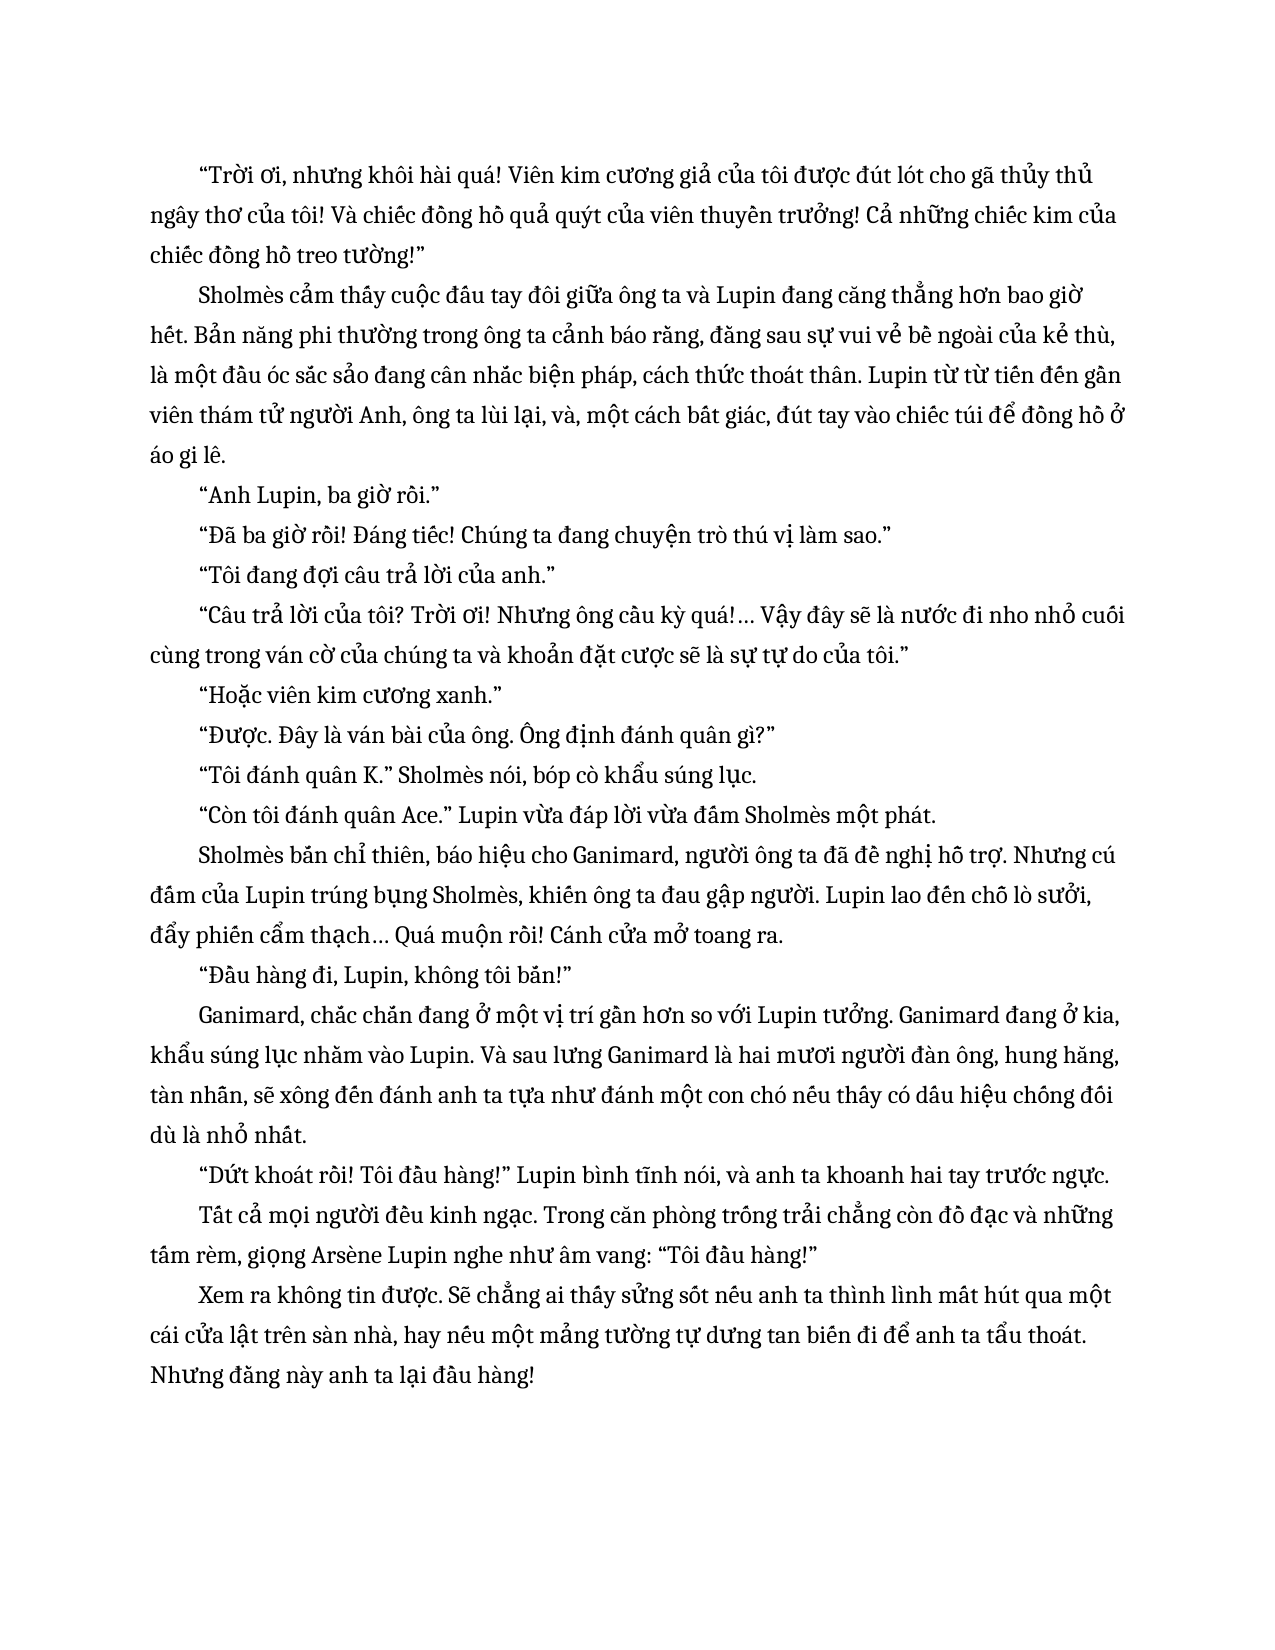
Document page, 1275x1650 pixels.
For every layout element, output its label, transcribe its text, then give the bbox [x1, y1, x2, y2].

text “Hoặc viên kim cương xanh.” [150, 670, 1125, 710]
text Sholmès cảm thấy cuộc đấu tay đôi giữa ông ta và Lupin đang căng thẳng hơn bao giờ hết. Bản năng phi thường trong ông ta cảnh báo rằng, đằng sau sự vui vẻ bề ngoài của kẻ thù, là một đầu óc sắc sảo đang cân nhắc biện pháp, cách thức thoát thân. Lupin từ từ tiến đến gần viên thám tử người Anh, ông ta lùi lại, và, một cách bất giác, đút tay vào chiếc túi để đồng hồ ở áo gi lê. [150, 270, 1125, 470]
text “Tôi đang đợi câu trả lời của anh.” [150, 550, 1125, 590]
text “Còn tôi đánh quân Ace.” Lupin vừa đáp lời vừa đấm Sholmès một phát. [150, 790, 1125, 830]
text Sholmès bắn chỉ thiên, báo hiệu cho Ganimard, người ông ta đã đề nghị hỗ trợ. Nhưng cú đấm của Lupin trúng bụng Sholmès, khiến ông ta đau gập người. Lupin lao đến chỗ lò sưởi, đẩy phiến cẩm thạch… Quá muộn rồi! Cánh cửa mở toang ra. [150, 830, 1125, 950]
text “Trời ơi, nhưng khôi hài quá! Viên kim cương giả của tôi được đút lót cho gã thủy thủ ngây thơ của tôi! Và chiếc đồng hồ quả quýt của viên thuyền trưởng! Cả những chiếc kim của chiếc đồng hồ treo tường!” [150, 150, 1125, 270]
text “Đã ba giờ rồi! Đáng tiếc! Chúng ta đang chuyện trò thú vị làm sao.” [150, 510, 1125, 550]
text “Được. Đây là ván bài của ông. Ông định đánh quân gì?” [150, 710, 1125, 750]
text “Dứt khoát rồi! Tôi đầu hàng!” Lupin bình tĩnh nói, và anh ta khoanh hai tay trước ngực. [150, 1150, 1125, 1190]
text Ganimard, chắc chắn đang ở một vị trí gần hơn so với Lupin tưởng. Ganimard đang ở kia, khẩu súng lục nhằm vào Lupin. Và sau lưng Ganimard là hai mươi người đàn ông, hung hăng, tàn nhẫn, sẽ xông đến đánh anh ta tựa như đánh một con chó nếu thấy có dấu hiệu chống đối dù là nhỏ nhất. [150, 990, 1125, 1150]
text Xem ra không tin được. Sẽ chẳng ai thấy sửng sốt nếu anh ta thình lình mất hút qua một cái cửa lật trên sàn nhà, hay nếu một mảng tường tự dưng tan biến đi để anh ta tẩu thoát. Nhưng đằng này anh ta lại đầu hàng! [150, 1270, 1125, 1390]
text “Tôi đánh quân K.” Sholmès nói, bóp cò khẩu súng lục. [150, 750, 1125, 790]
text Tất cả mọi người đều kinh ngạc. Trong căn phòng trống trải chẳng còn đồ đạc và những tấm rèm, giọng Arsène Lupin nghe như âm vang: “Tôi đầu hàng!” [150, 1190, 1125, 1270]
text “Đầu hàng đi, Lupin, không tôi bắn!” [150, 950, 1125, 990]
text “Câu trả lời của tôi? Trời ơi! Nhưng ông cầu kỳ quá!… Vậy đây sẽ là nước đi nho nhỏ cuối cùng trong ván cờ của chúng ta và khoản đặt cược sẽ là sự tự do của tôi.” [150, 590, 1125, 670]
text “Anh Lupin, ba giờ rồi.” [150, 470, 1125, 510]
